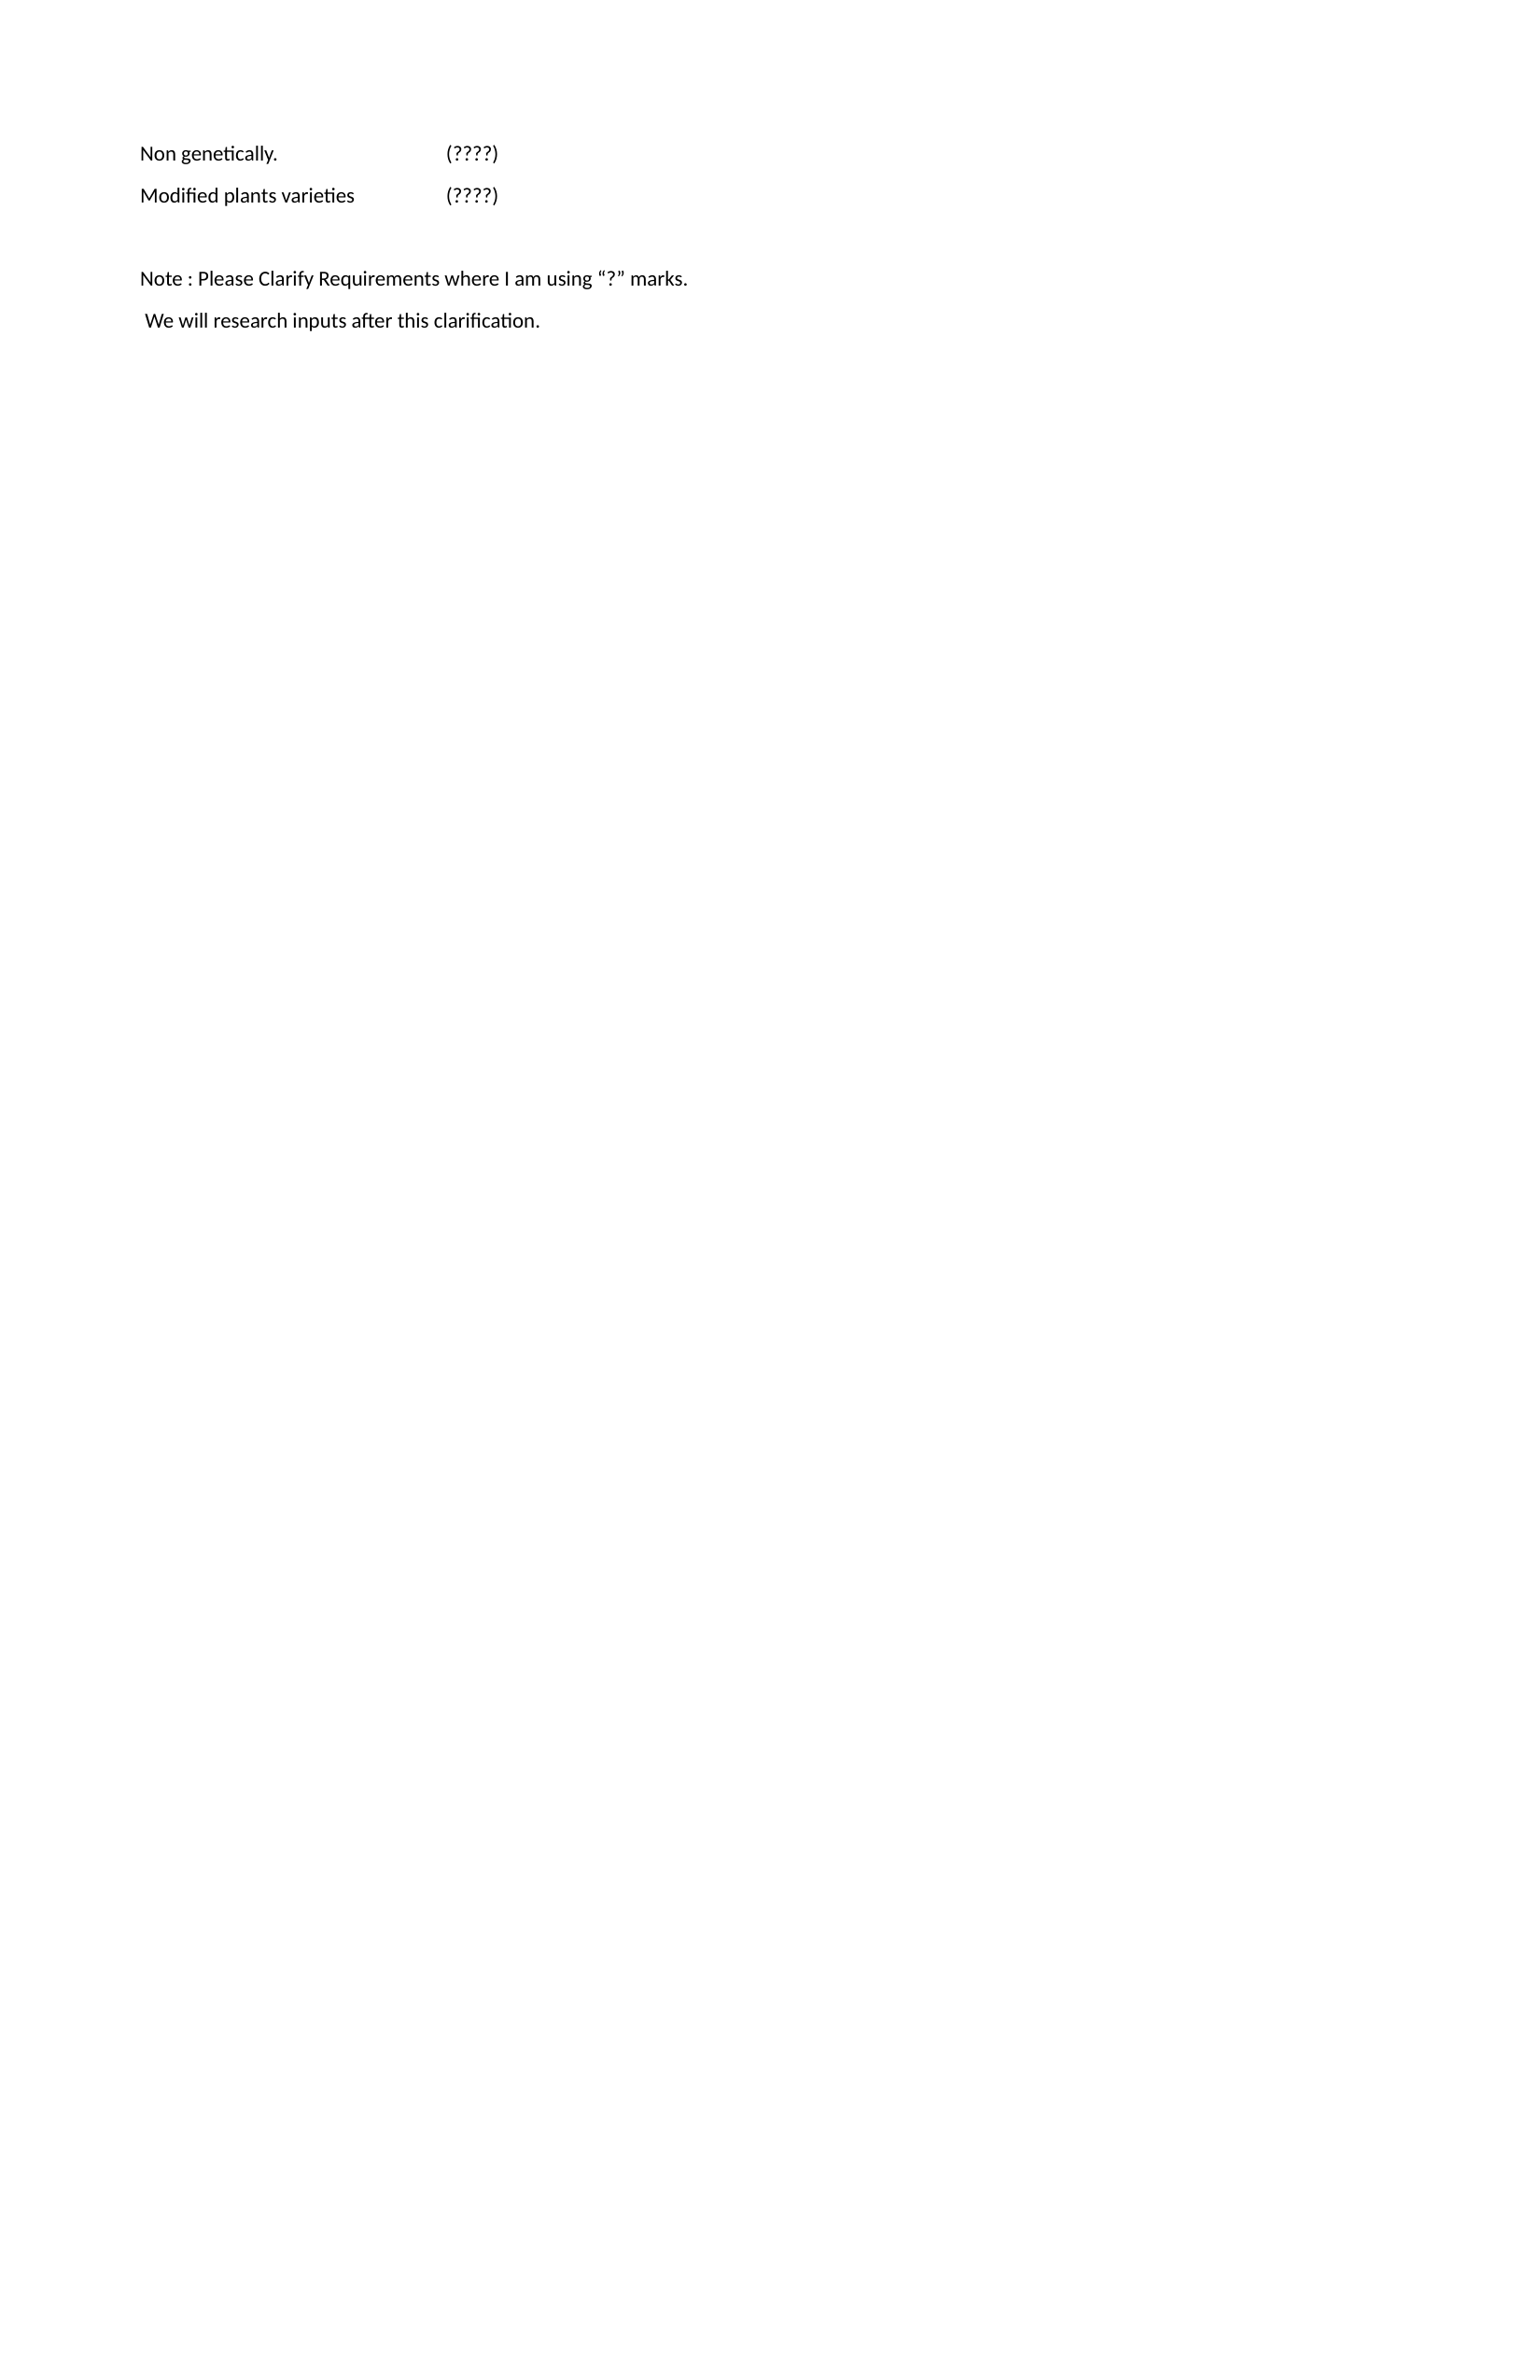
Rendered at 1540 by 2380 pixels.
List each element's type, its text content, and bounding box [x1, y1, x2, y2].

text We will research inputs after this clarification. [140, 307, 1400, 333]
text Note : Please Clarify Requirements where I am using “?” marks. [140, 265, 1400, 291]
text Modified plants varieties (????) [140, 182, 1400, 208]
text Non genetically. (????) [140, 140, 1400, 166]
